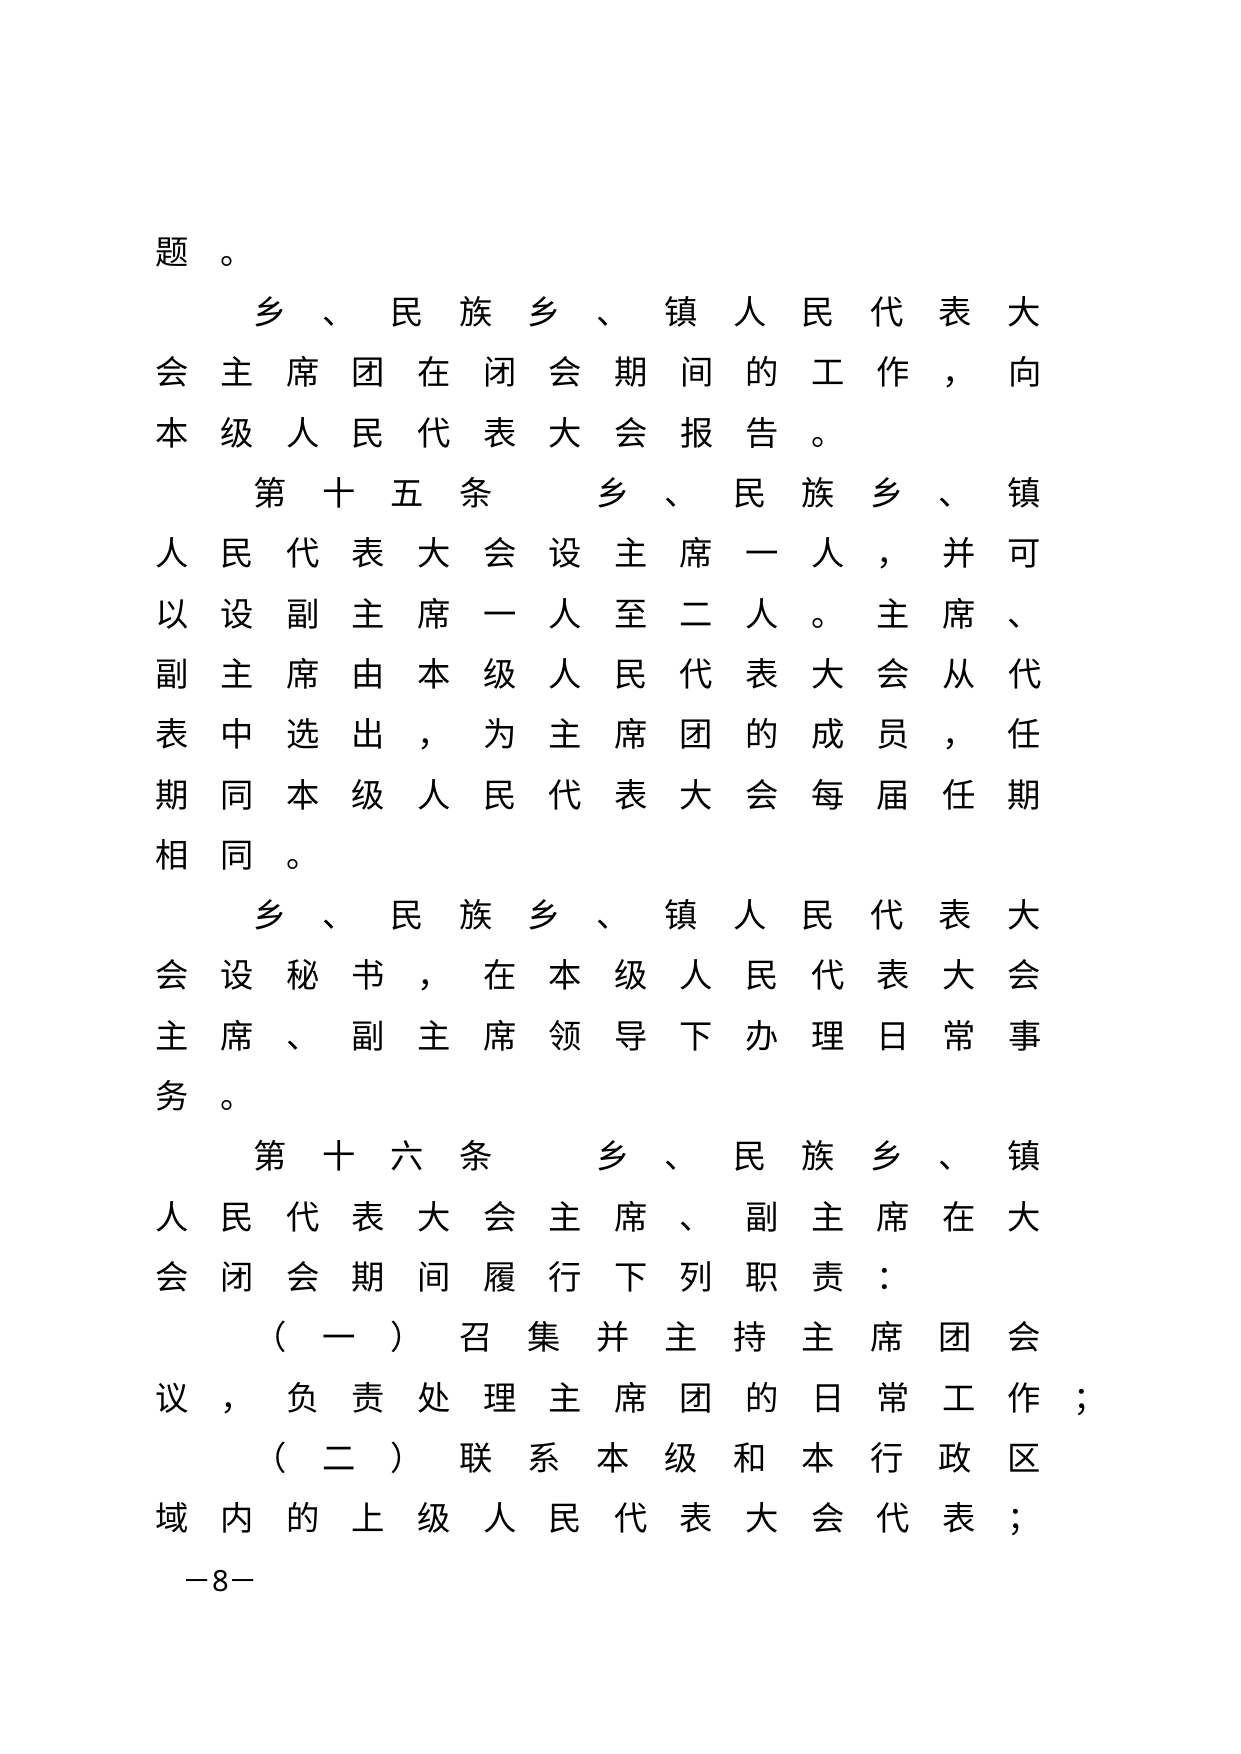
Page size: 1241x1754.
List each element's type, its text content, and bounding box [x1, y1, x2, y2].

text （一）召集并主持主席团会议，负责处理主席团的日常工作； [155, 1305, 1073, 1426]
text （二）联系本级和本行政区域内的上级人民代表大会代表； [155, 1426, 1073, 1546]
text 乡、民族乡、镇人民代表大会设秘书，在本级人民代表大会主席、副主席领导下办理日常事务。 [155, 883, 1073, 1124]
text 第十六条 乡、民族乡、镇人民代表大会主席、副主席在大会闭会期间履行下列职责： [155, 1124, 1073, 1305]
text 第十五条 乡、民族乡、镇人民代表大会设主席一人，并可以设副主席一人至二人。主席、副主席由本级人民代表大会从代表中选出，为主席团的成员，任期同本级人民代表大会每届任期相同。 [155, 461, 1073, 883]
text 乡、民族乡、镇人民大表大会闭会期间，主席团每季度至少召开一次会议，讨论决定重要问题。 [155, 219, 1073, 280]
text 乡、民族乡、镇人民代表大会主席团在闭会期间的工作，向本级人民代表大会报告。 [155, 280, 1073, 461]
